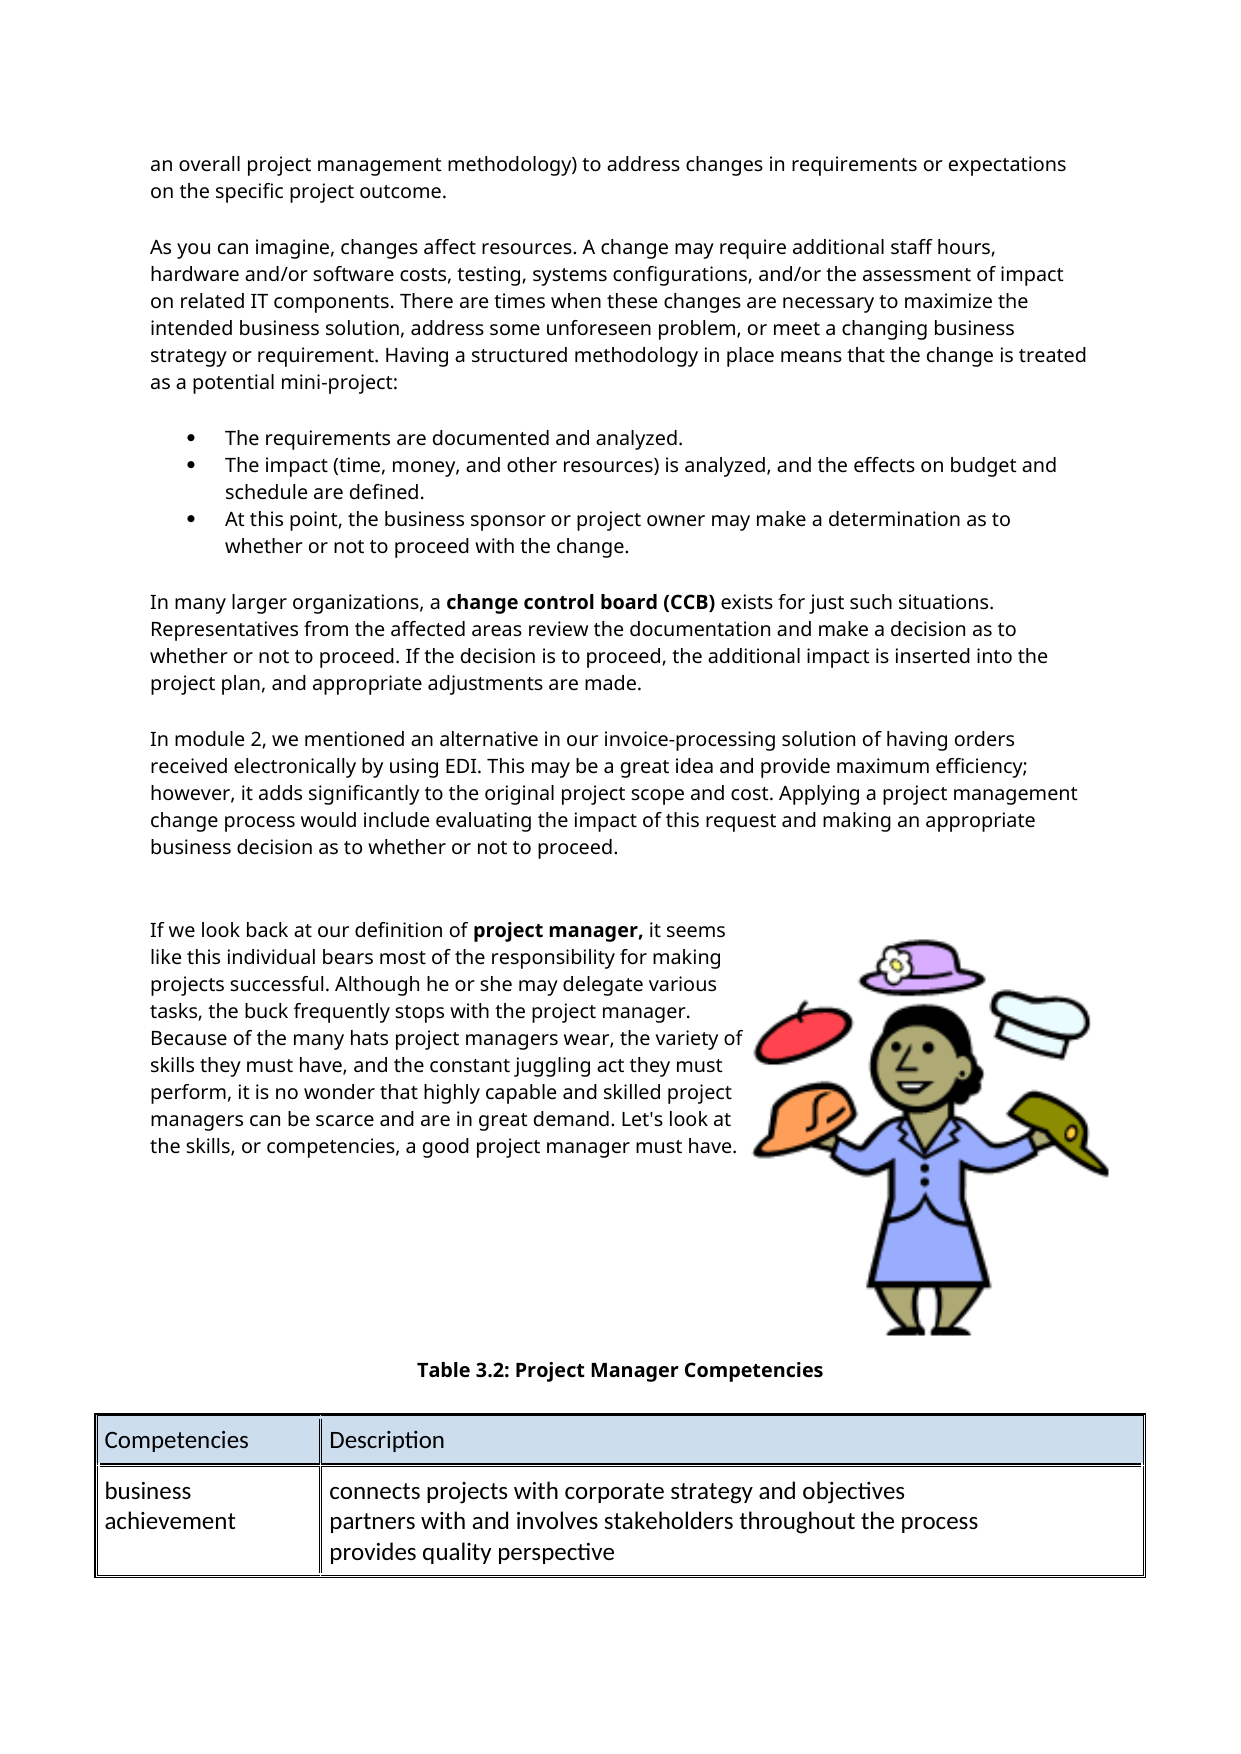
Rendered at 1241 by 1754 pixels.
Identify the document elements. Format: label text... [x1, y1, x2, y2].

list The impact (time, money, and other resources) is analyzed, and the effects on budget and schedule are defined. [187, 451, 1090, 505]
table_cell business achievement [98, 1463, 321, 1575]
table_header Description [321, 1416, 1143, 1463]
list At this point, the business sponsor or project owner may make a determination as to whether or not to proceed with the change. [187, 505, 1090, 559]
text As you can imagine, changes affect resources. A change may require additional staff hours, hardware and/or software costs, testing, systems configurations, and/or the assessment of impact on related IT components. There are times when these changes are necessary to maximize the intended business solution, address some unforeseen problem, or meet a changing business strategy or requirement. Having a structured methodology in place means that the change is treated as a potential mini-project: [150, 233, 1090, 395]
table_header Competencies [98, 1416, 321, 1463]
text In many larger organizations, a change control board (CCB) exists for just such situations. Representatives from the affected areas review the documentation and make a decision as to whether or not to proceed. If the decision is to proceed, the additional impact is inserted into the project plan, and appropriate adjustments are made. [150, 588, 1090, 696]
picture [746, 938, 1111, 1338]
table_cell connects projects with corporate strategy and objectives partners with and involves stakeholders throughout the process provides quality perspective [321, 1463, 1143, 1575]
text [150, 150, 1090, 204]
list The requirements are documented and analyzed. [187, 424, 1090, 451]
text Table 3.2: Project Manager Competencies [150, 1357, 1090, 1384]
text In module 2, we mentioned an alternative in our invoice-processing solution of having orders received electronically by using EDI. This may be a great idea and provide maximum efficiency; however, it adds significantly to the original project scope and cost. Applying a project management change process would include evaluating the impact of this request and making an appropriate business decision as to whether or not to proceed. [150, 725, 1090, 860]
text If we look back at our definition of project manager, it seems like this individual bears most of the responsibility for making projects successful. Although he or she may delegate various tasks, the buck frequently stops with the project manager. Because of the many hats project managers wear, the variety of skills they must have, and the constant juggling act they must perform, it is no wonder that highly capable and skilled project managers can be scarce and are in great demand. Let's look at the skills, or competencies, a good project manager must have. [150, 916, 1090, 1159]
